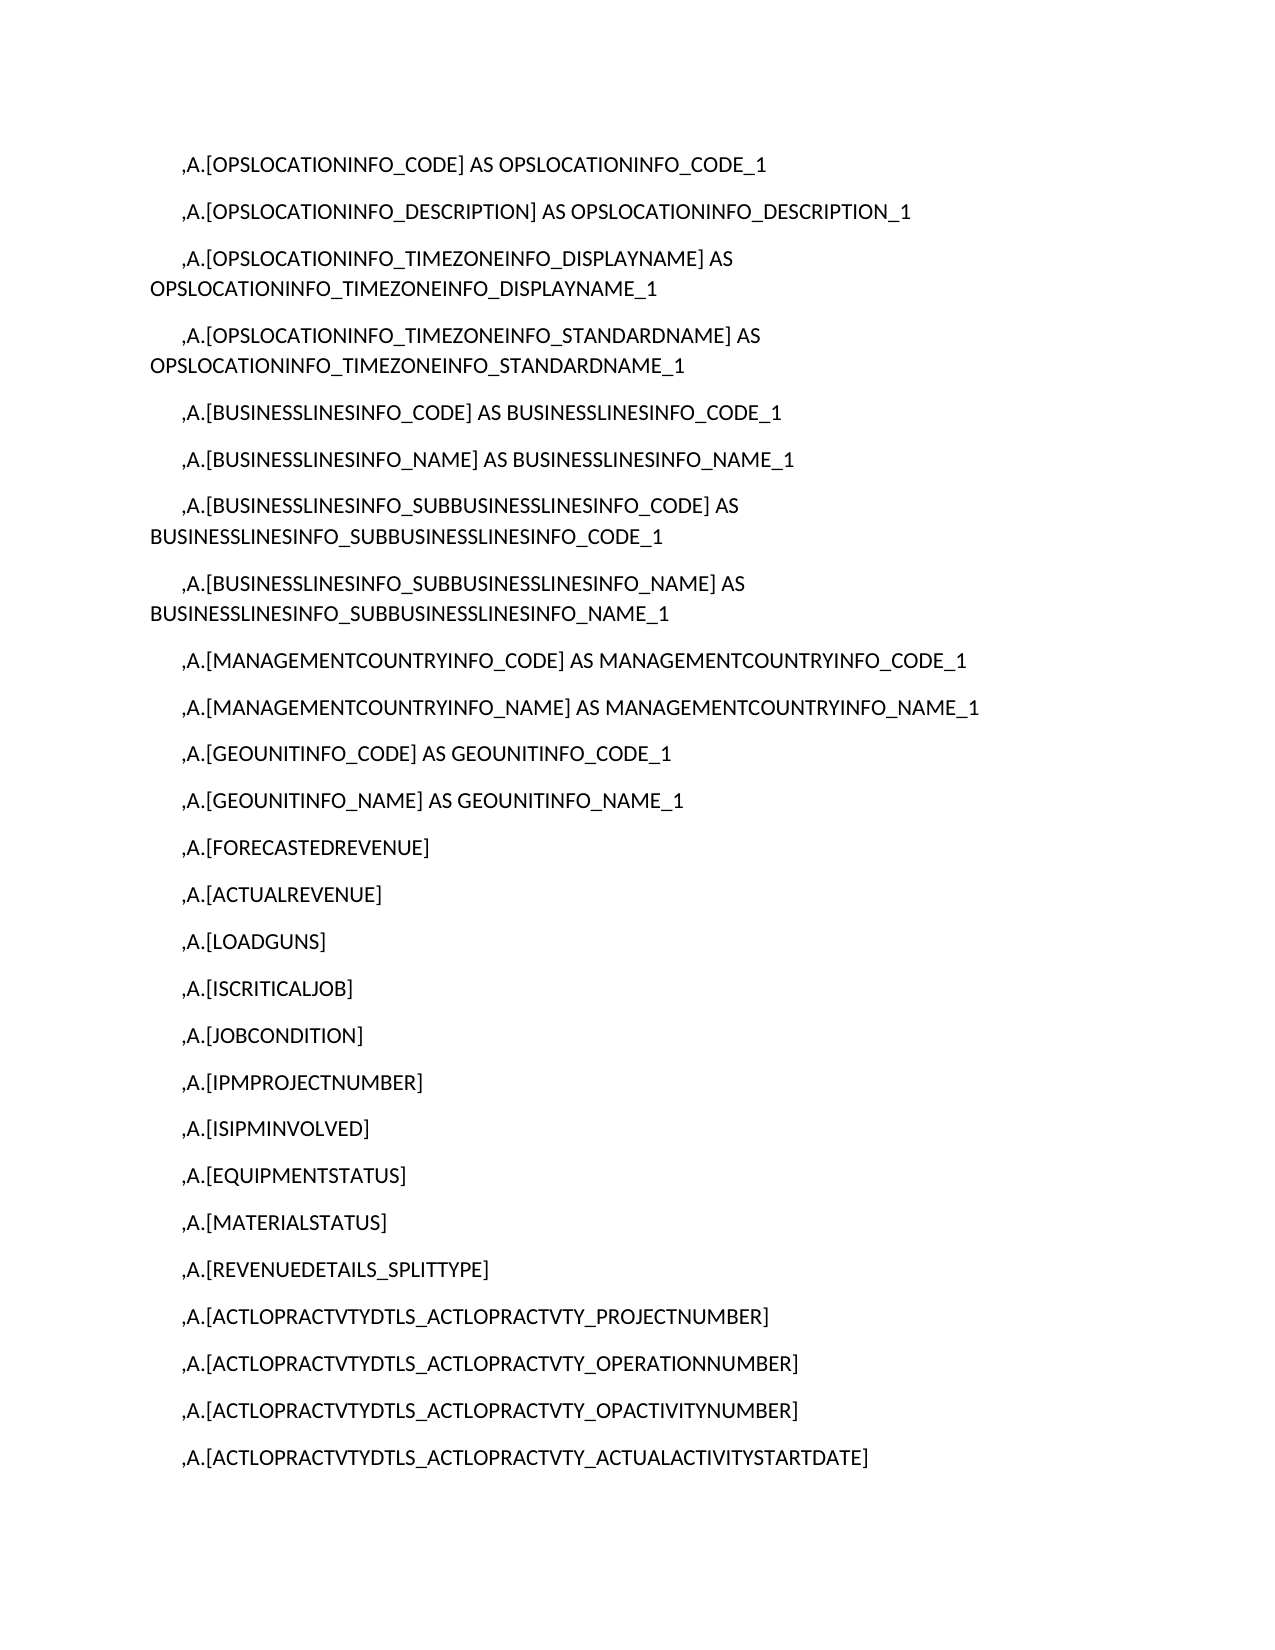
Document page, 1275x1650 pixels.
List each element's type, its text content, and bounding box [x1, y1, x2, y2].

text ,A.[BUSINESSLINESINFO_CODE] AS BUSINESSLINESINFO_CODE_1 [150, 398, 1125, 426]
text ,A.[BUSINESSLINESINFO_SUBBUSINESSLINESINFO_CODE] AS BUSINESSLINESINFO_SUBBUSINESSLINESINFO_CODE_1 [150, 492, 1125, 550]
text ,A.[GEOUNITINFO_NAME] AS GEOUNITINFO_NAME_1 [150, 786, 1125, 814]
text ,A.[BUSINESSLINESINFO_NAME] AS BUSINESSLINESINFO_NAME_1 [150, 445, 1125, 473]
text ,A.[MATERIALSTATUS] [150, 1208, 1125, 1236]
text ,A.[FORECASTEDREVENUE] [150, 833, 1125, 861]
text ,A.[ACTLOPRACTVTYDTLS_ACTLOPRACTVTY_OPACTIVITYNUMBER] [150, 1396, 1125, 1424]
text ,A.[OPSLOCATIONINFO_DESCRIPTION] AS OPSLOCATIONINFO_DESCRIPTION_1 [150, 197, 1125, 225]
text ,A.[ACTLOPRACTVTYDTLS_ACTLOPRACTVTY_PROJECTNUMBER] [150, 1302, 1125, 1330]
text ,A.[EQUIPMENTSTATUS] [150, 1161, 1125, 1189]
text ,A.[REVENUEDETAILS_SPLITTYPE] [150, 1255, 1125, 1283]
text ,A.[OPSLOCATIONINFO_CODE] AS OPSLOCATIONINFO_CODE_1 [150, 150, 1125, 178]
text ,A.[GEOUNITINFO_CODE] AS GEOUNITINFO_CODE_1 [150, 739, 1125, 768]
text ,A.[JOBCONDITION] [150, 1021, 1125, 1049]
text ,A.[LOADGUNS] [150, 927, 1125, 955]
text ,A.[IPMPROJECTNUMBER] [150, 1068, 1125, 1096]
text ,A.[ACTUALREVENUE] [150, 880, 1125, 908]
text ,A.[OPSLOCATIONINFO_TIMEZONEINFO_STANDARDNAME] AS OPSLOCATIONINFO_TIMEZONEINFO_STANDARDNAME_1 [150, 321, 1125, 379]
text ,A.[MANAGEMENTCOUNTRYINFO_NAME] AS MANAGEMENTCOUNTRYINFO_NAME_1 [150, 693, 1125, 721]
text ,A.[ISCRITICALJOB] [150, 974, 1125, 1002]
text ,A.[ISIPMINVOLVED] [150, 1114, 1125, 1143]
text ,A.[OPSLOCATIONINFO_TIMEZONEINFO_DISPLAYNAME] AS OPSLOCATIONINFO_TIMEZONEINFO_DISPLAYNAME_1 [150, 244, 1125, 302]
text ,A.[ACTLOPRACTVTYDTLS_ACTLOPRACTVTY_OPERATIONNUMBER] [150, 1349, 1125, 1377]
text ,A.[BUSINESSLINESINFO_SUBBUSINESSLINESINFO_NAME] AS BUSINESSLINESINFO_SUBBUSINESSLINESINFO_NAME_1 [150, 569, 1125, 627]
text ,A.[ACTLOPRACTVTYDTLS_ACTLOPRACTVTY_ACTUALACTIVITYSTARTDATE] [150, 1443, 1125, 1471]
text ,A.[MANAGEMENTCOUNTRYINFO_CODE] AS MANAGEMENTCOUNTRYINFO_CODE_1 [150, 646, 1125, 674]
